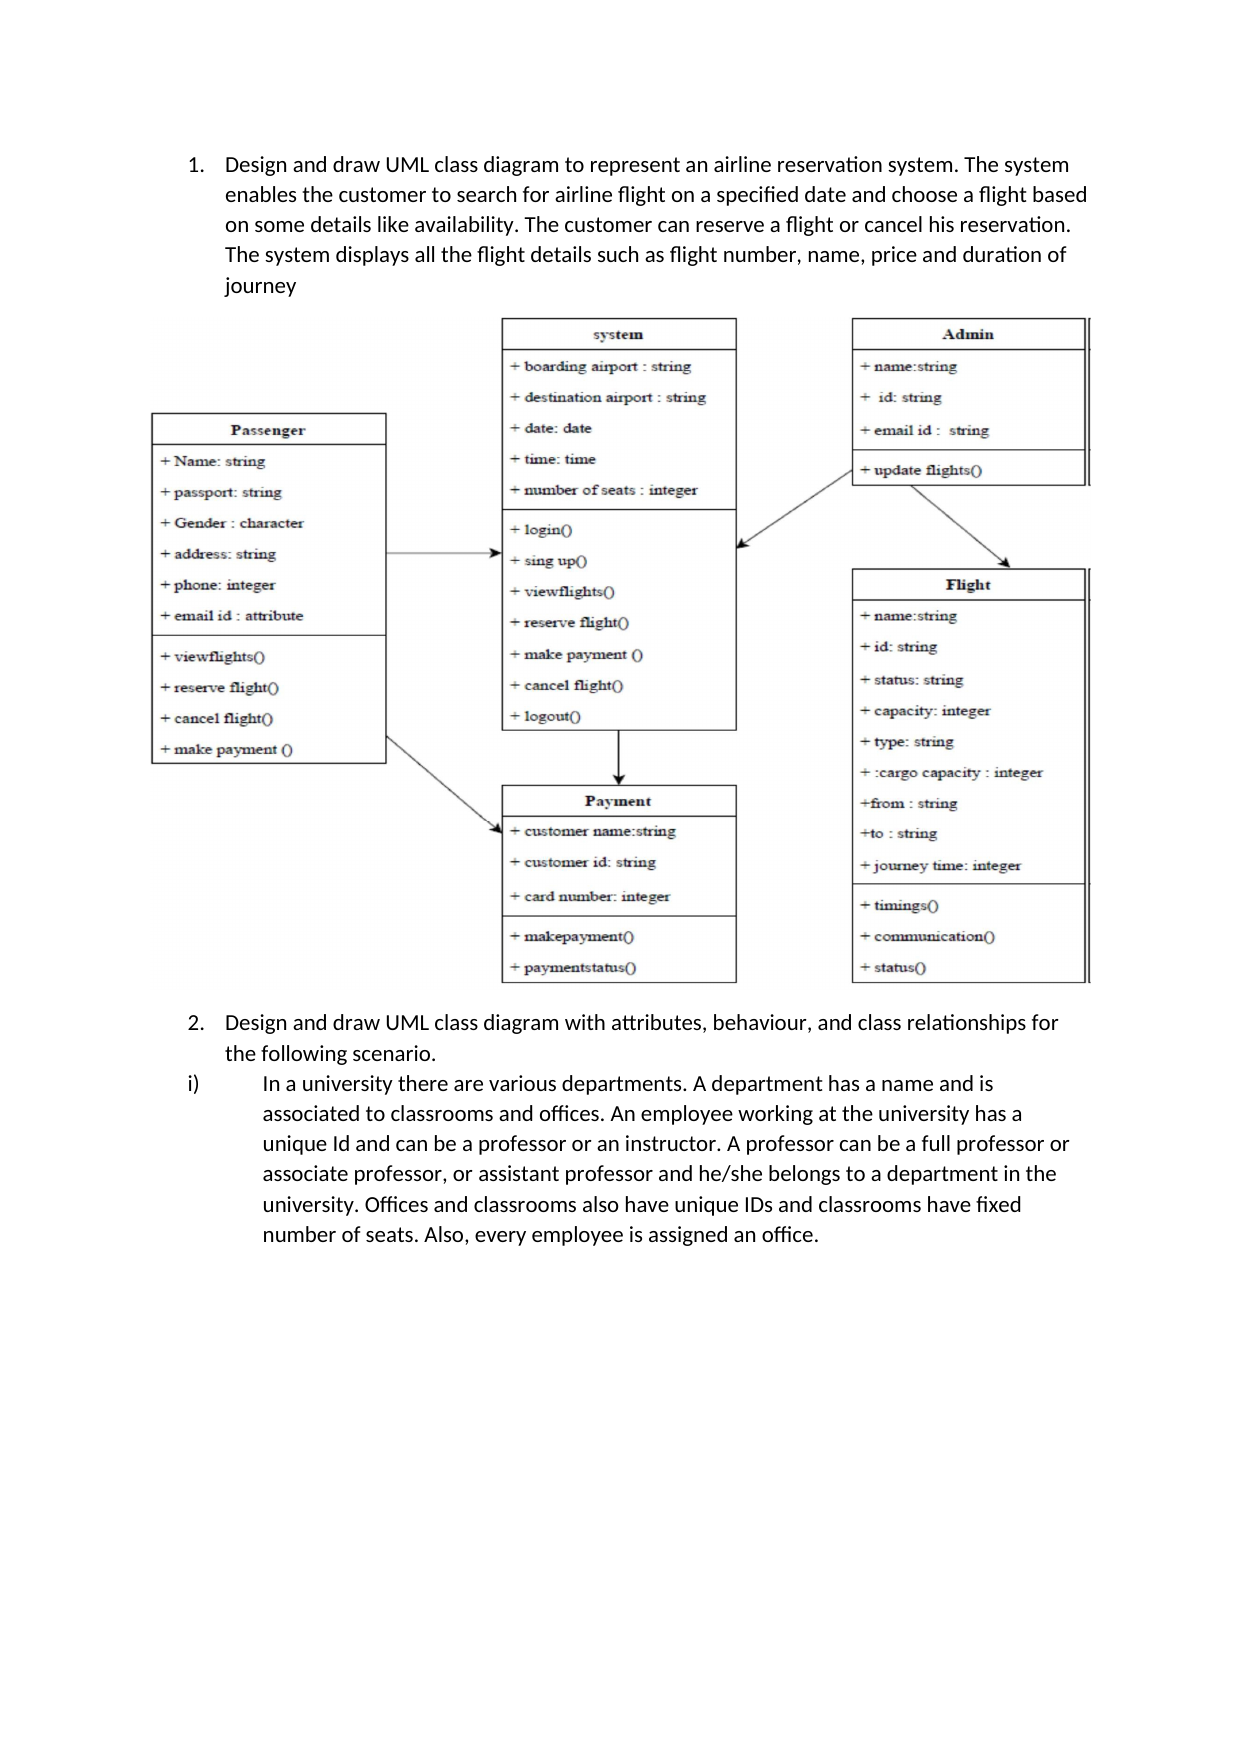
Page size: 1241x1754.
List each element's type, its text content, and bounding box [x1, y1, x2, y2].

list In a university there are various departments. A department has a name and is associated to classrooms and offices. An employee working at the university has a unique Id and can be a professor or an instructor. A professor can be a full professor or associate professor, or assistant professor and he/she belongs to a department in the university. Offices and classrooms also have unique IDs and classrooms have fixed number of seats. Also, every employee is assigned an office. [187, 1069, 1090, 1248]
list Design and draw UML class diagram with attributes, behaviour, and class relationships for the following scenario. [187, 1008, 1090, 1067]
list Design and draw UML class diagram to represent an airline reservation system. The system enables the customer to search for airline flight on a specified date and choose a flight based on some details like availability. The customer can reserve a flight or cancel his reservation. The system displays all the flight details such as flight number, name, price and duration of journey [187, 150, 1090, 299]
picture [150, 317, 1091, 990]
